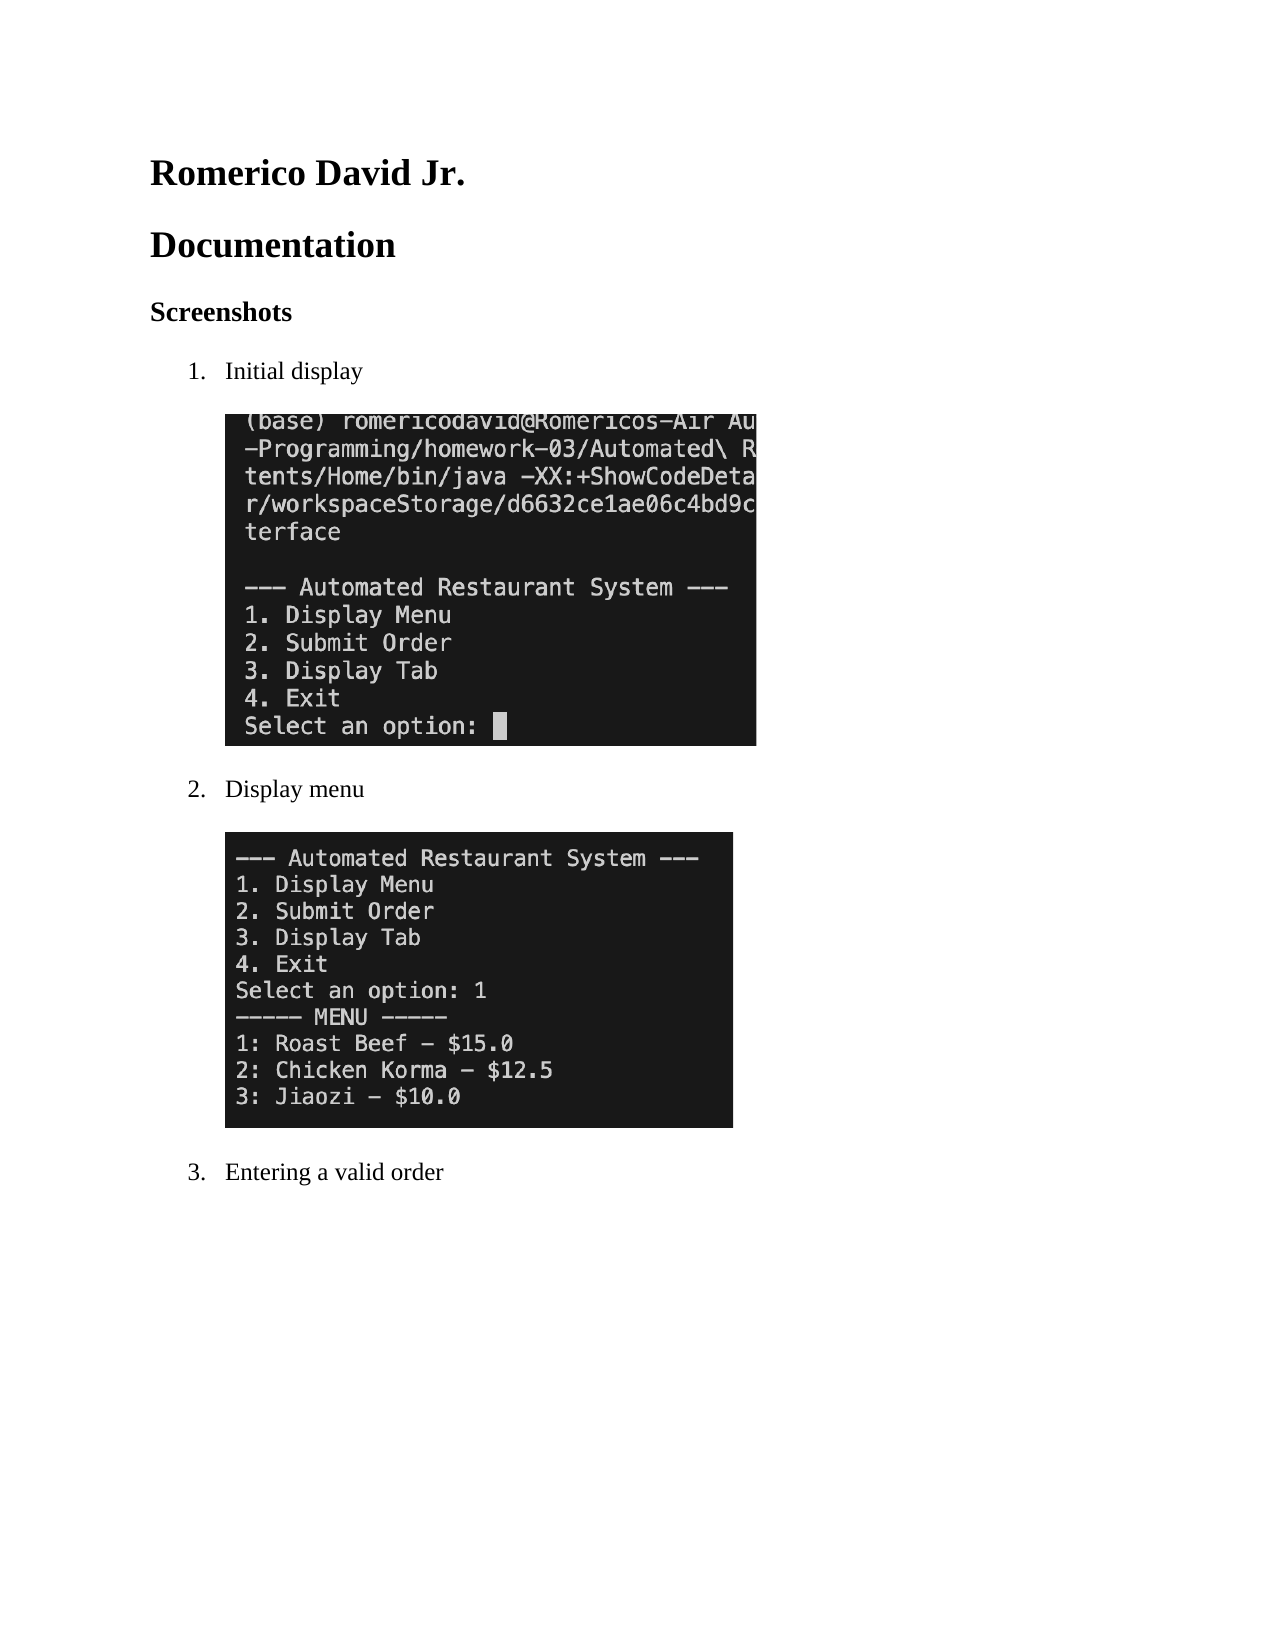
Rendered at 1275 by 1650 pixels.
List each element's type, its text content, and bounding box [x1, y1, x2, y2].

text Documentation [150, 222, 1125, 265]
text Screenshots [150, 294, 1125, 327]
text Romerico David Jr. [150, 150, 1125, 193]
list Entering a valid order [187, 1157, 1125, 1186]
list Initial display [187, 356, 1125, 385]
list Display menu [187, 774, 1125, 803]
picture [225, 832, 734, 1128]
picture [225, 414, 757, 746]
